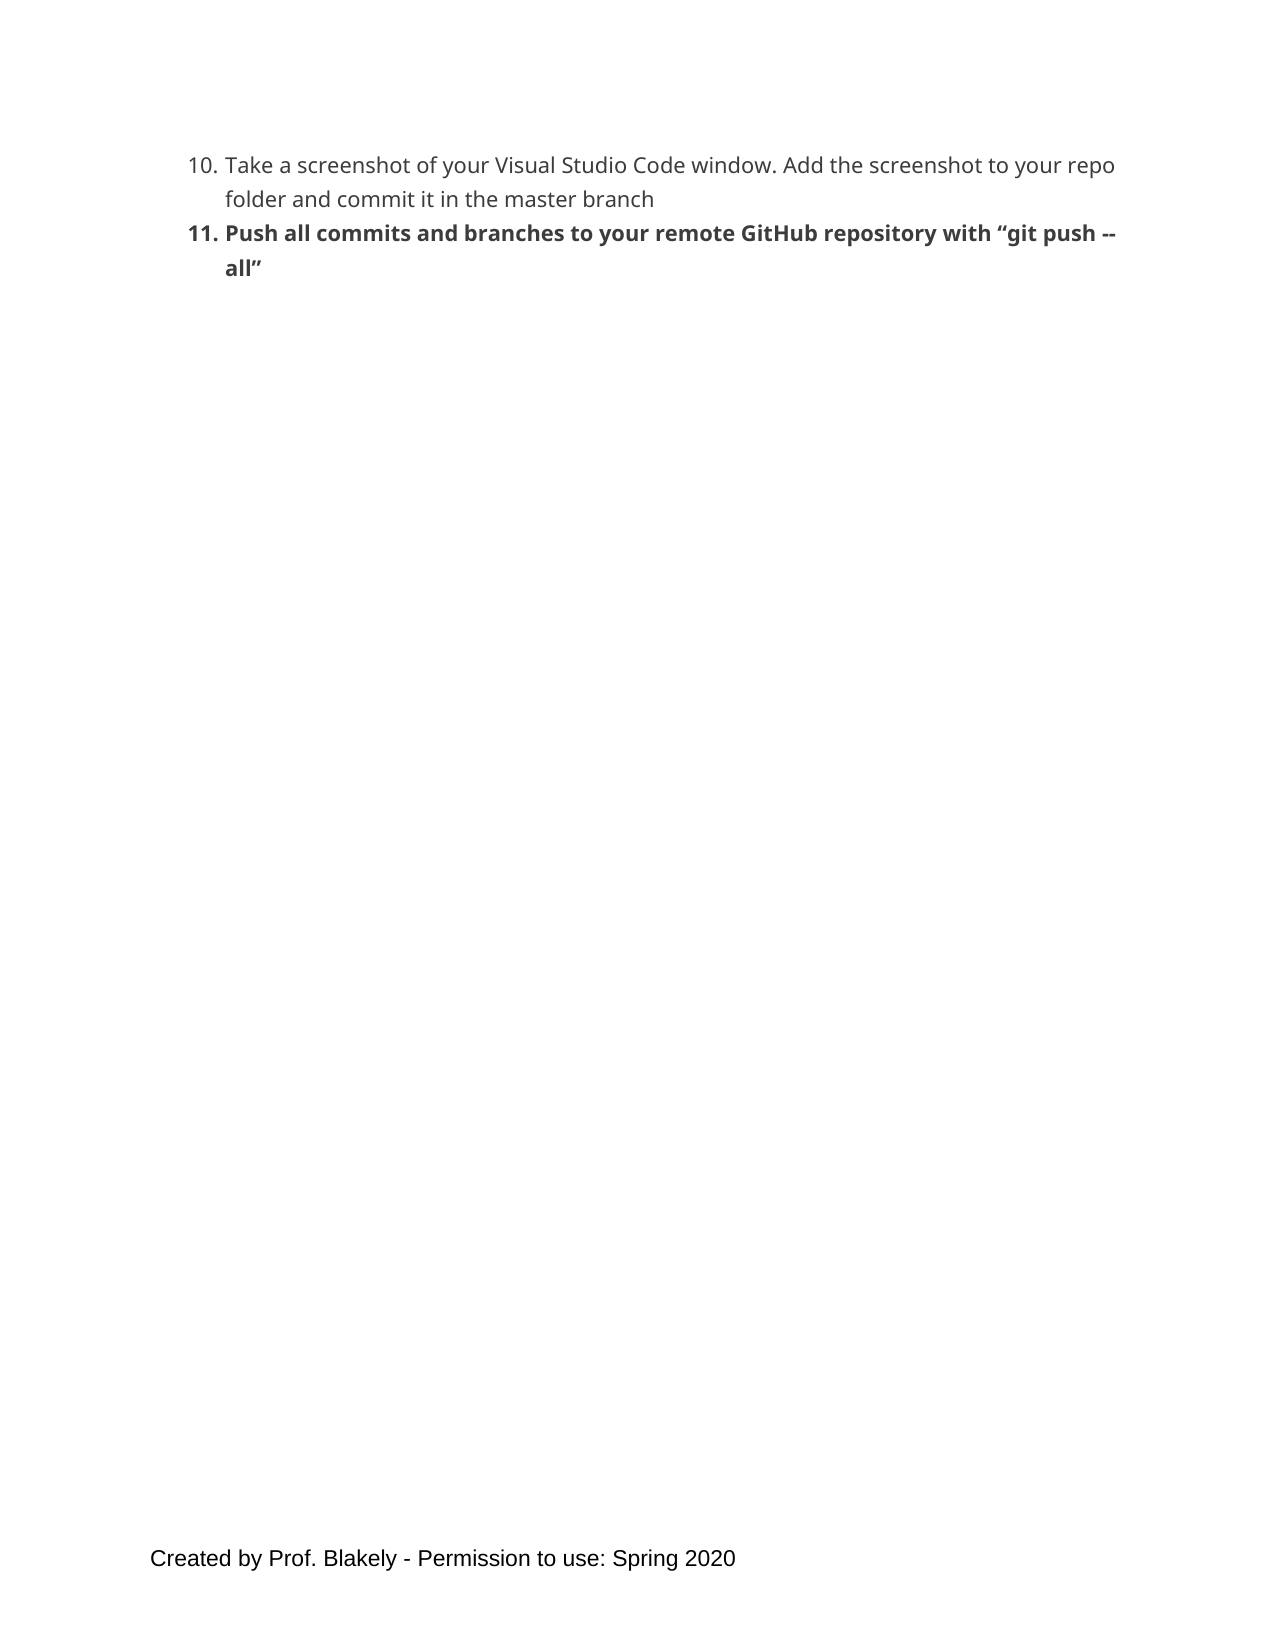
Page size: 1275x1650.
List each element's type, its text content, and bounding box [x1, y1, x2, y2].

list Take a screenshot of your Visual Studio Code window. Add the screenshot to your repo folder and commit it in the master branch [187, 150, 1125, 214]
list Push all commits and branches to your remote GitHub repository with “git push --all” [187, 218, 1125, 282]
